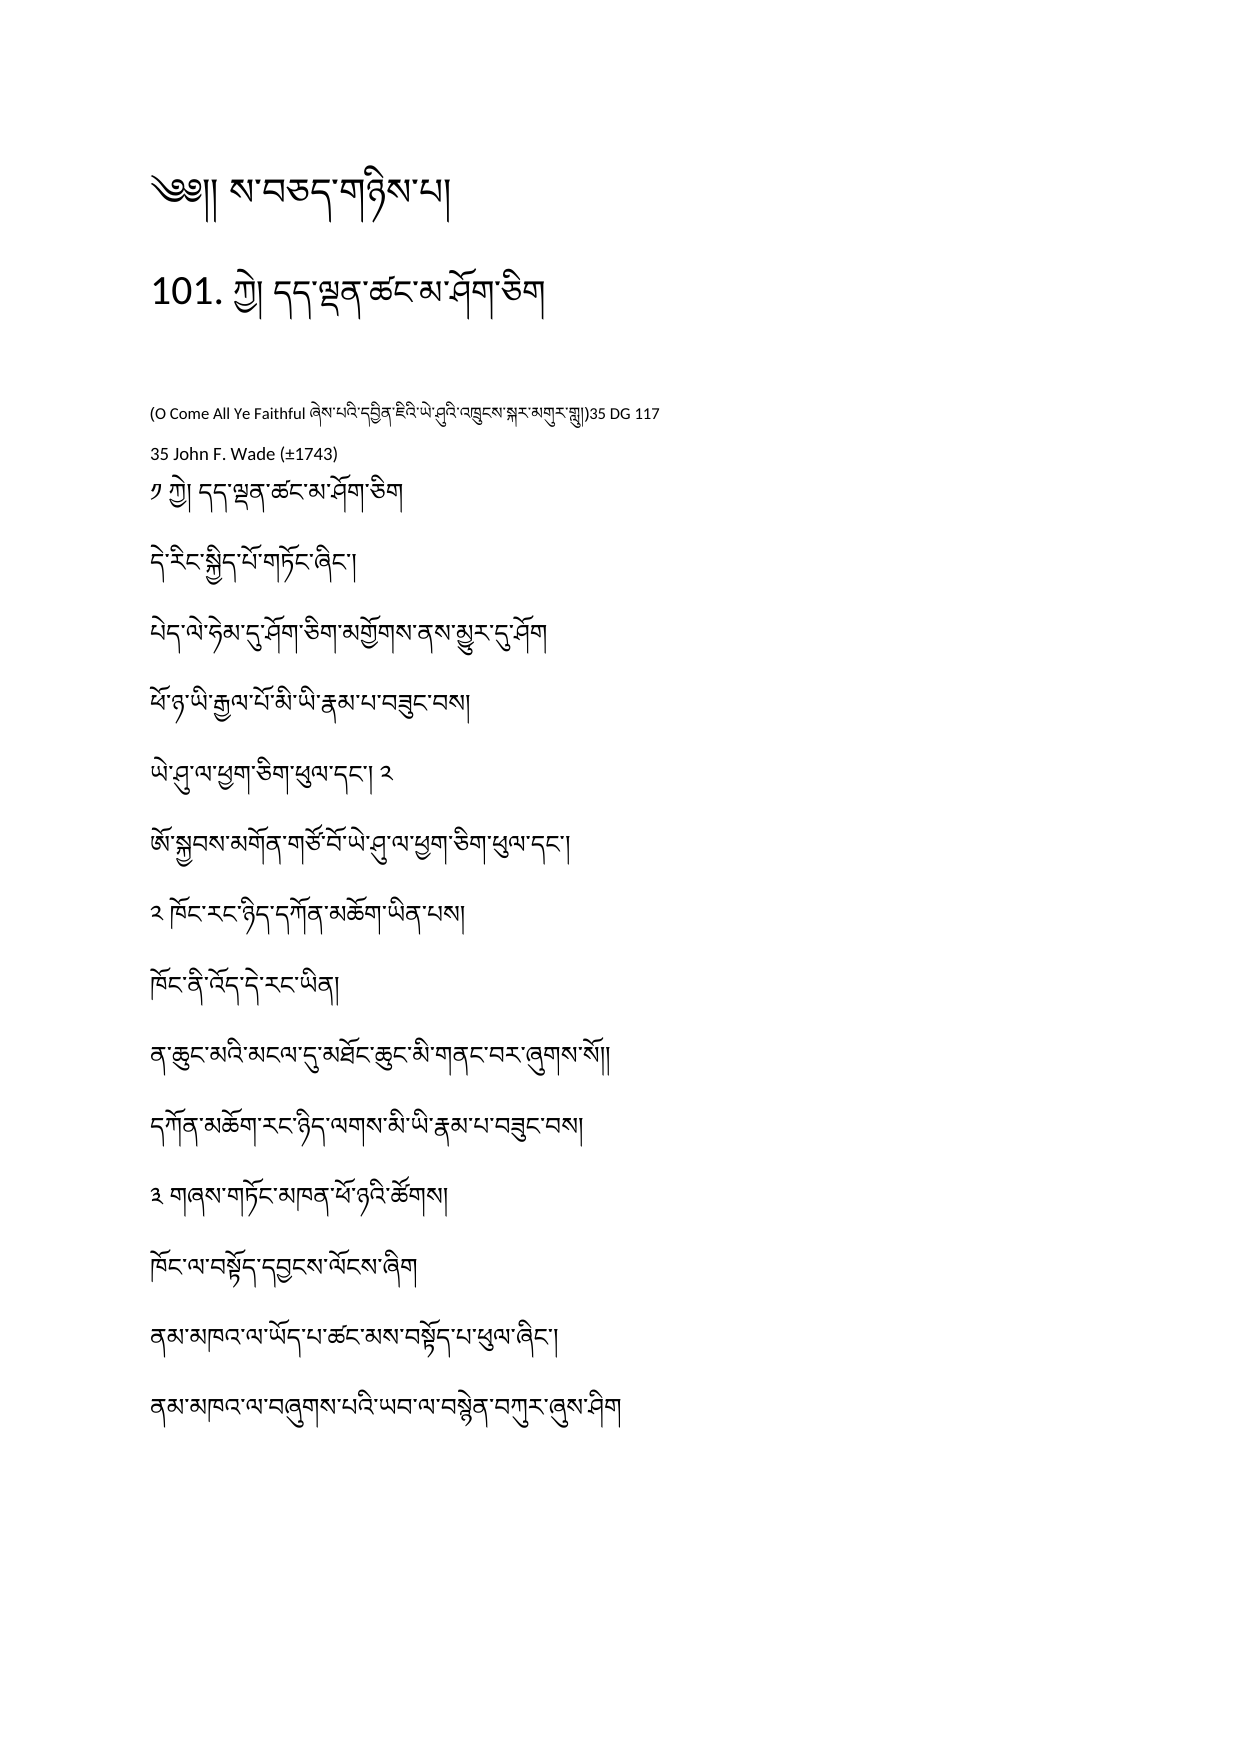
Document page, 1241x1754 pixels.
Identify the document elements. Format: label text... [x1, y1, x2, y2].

text ༢ ཁོང་རང་ཉིད་དཀོན་མཆོག་ཡིན་པས། [150, 887, 1090, 958]
text དཀོན་མཆོག་རང་ཉིད་ལགས་མི་ཡི་རྣམ་པ་བཟུང་བས། [150, 1098, 1090, 1169]
text ཁོང་ནི་འོད་དེ་རང་ཡིན། [150, 958, 1090, 1028]
text ཨོ་སྐྱབས་མགོན་གཙོ་བོ་ཡེ་ཤུ་ལ་ཕྱག་ཅིག་ཕུལ་དང་། [150, 817, 1090, 887]
text 35 John F. Wade (±1743) [150, 442, 1090, 465]
text ནམ་མཁའ་ལ་ཡོད་པ་ཚང་མས་བསྟོད་པ་ཕུལ་ཞིང་། [150, 1310, 1090, 1380]
text ནམ་མཁའ་ལ་བཞུགས་པའི་ཡབ་ལ་བསྙེན་བཀུར་ཞུས་ཤིག [150, 1380, 1090, 1451]
text 101. ཀྱེ། དད་ལྡན་ཚང་མ་ཤོག་ཅིག [150, 256, 1090, 349]
text (O Come All Ye Faithful ཞེས་པའི་དབྱིན་ཇིའི་ཡེ་ཤུའི་འཁྲུངས་སྐར་མགུར་གླུ།)35 DG 117 [150, 395, 1090, 442]
text ན་ཆུང་མའི་མངལ་དུ་མཐོང་ཆུང་མི་གནང་བར་ཞུགས་སོ།། [150, 1028, 1090, 1098]
text ༄༅།། ས་བཅད་གཉིས་པ། [150, 150, 1090, 256]
text དེ་རིང་སྐྱིད་པོ་གཏོང་ཞིང་། [150, 535, 1090, 606]
text ༣ གཞས་གཏོང་མཁན་ཕོ་ཉའི་ཚོགས། [150, 1169, 1090, 1239]
text ༡ ཀྱེ། དད་ལྡན་ཚང་མ་ཤོག་ཅིག [150, 465, 1090, 535]
text ཕོ་ཉ་ཡི་རྒྱལ་པོ་མི་ཡི་རྣམ་པ་བཟུང་བས། [150, 676, 1090, 746]
text ཡེ་ཤུ་ལ་ཕྱག་ཅིག་ཕུལ་དང་། ༢ [150, 746, 1090, 817]
text པེད་ལེ་ཧེམ་དུ་ཤོག་ཅིག་མགྱོགས་ནས་མྱུར་དུ་ཤོག [150, 606, 1090, 676]
text ཁོང་ལ་བསྟོད་དབྱངས་ལོངས་ཞིག [150, 1239, 1090, 1310]
